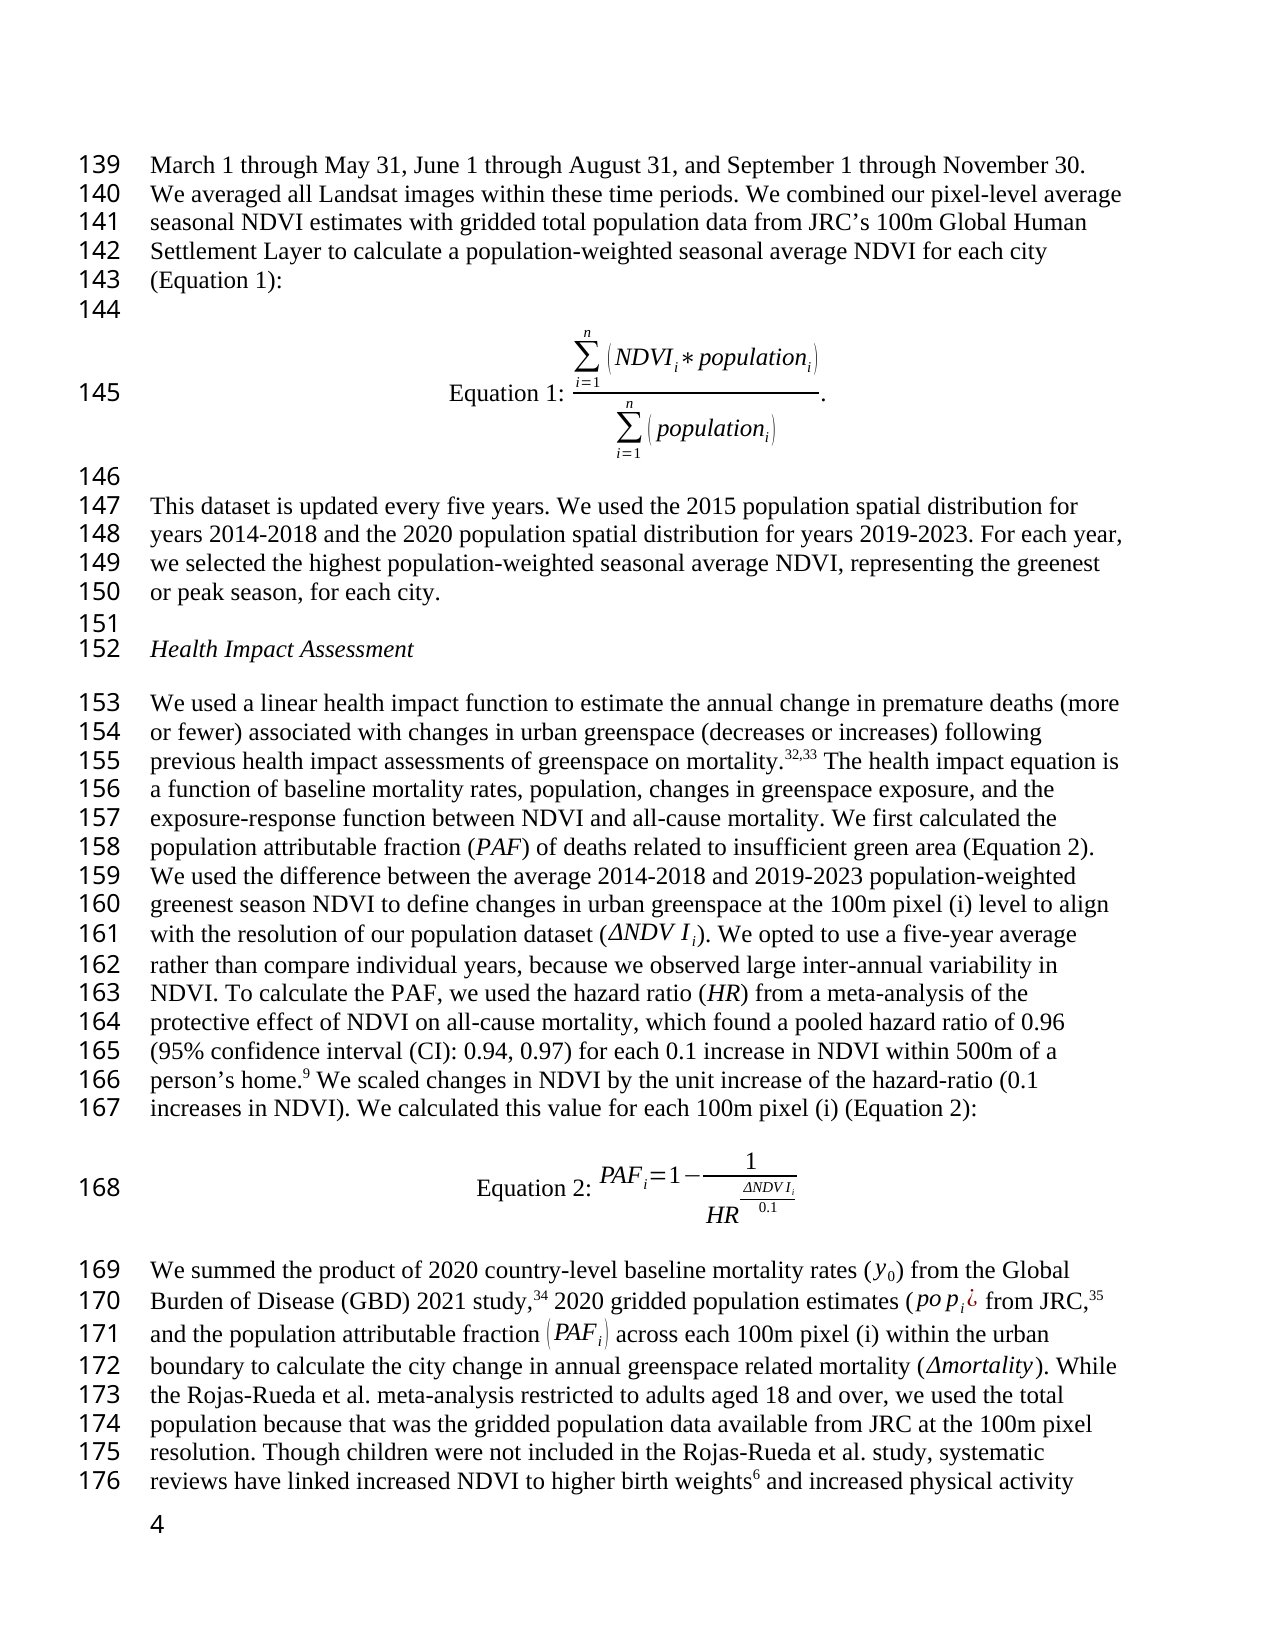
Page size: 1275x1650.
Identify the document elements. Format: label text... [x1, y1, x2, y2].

text Equation 1: . [150, 294, 1125, 462]
text We used a linear health impact function to estimate the annual change in premature deaths (more or fewer) associated with changes in urban greenspace (decreases or increases) following previous health impact assessments of greenspace on mortality.32,33 The health impact equation is a function of baseline mortality rates, population, changes in greenspace exposure, and the exposure-response function between NDVI and all-cause mortality. We first calculated the population attributable fraction (PAF) of deaths related to insufficient green area (Equation 2). We used the difference between the average 2014-2018 and 2019-2023 population-weighted greenest season NDVI to define changes in urban greenspace at the 100m pixel (i) level to align with the resolution of our population dataset (). We opted to use a five-year average rather than compare individual years, because we observed large inter-annual variability in NDVI. To calculate the PAF, we used the hazard ratio (HR) from a meta-analysis of the protective effect of NDVI on all-cause mortality, which found a pooled hazard ratio of 0.96 (95% confidence interval (CI): 0.94, 0.97) for each 0.1 increase in NDVI within 500m of a person’s home.9 We scaled changes in NDVI by the unit increase of the hazard-ratio (0.1 increases in NDVI). We calculated this value for each 100m pixel (i) (Equation 2): [150, 688, 1125, 1122]
text This dataset is updated every five years. We used the 2015 population spatial distribution for years 2014-2018 and the 2020 population spatial distribution for years 2019-2023. For each year, we selected the highest population-weighted seasonal average NDVI, representing the greenest or peak season, for each city. [150, 491, 1125, 606]
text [150, 150, 1125, 294]
text Equation 2: [150, 1147, 1125, 1229]
text Health Impact Assessment [150, 634, 1125, 663]
